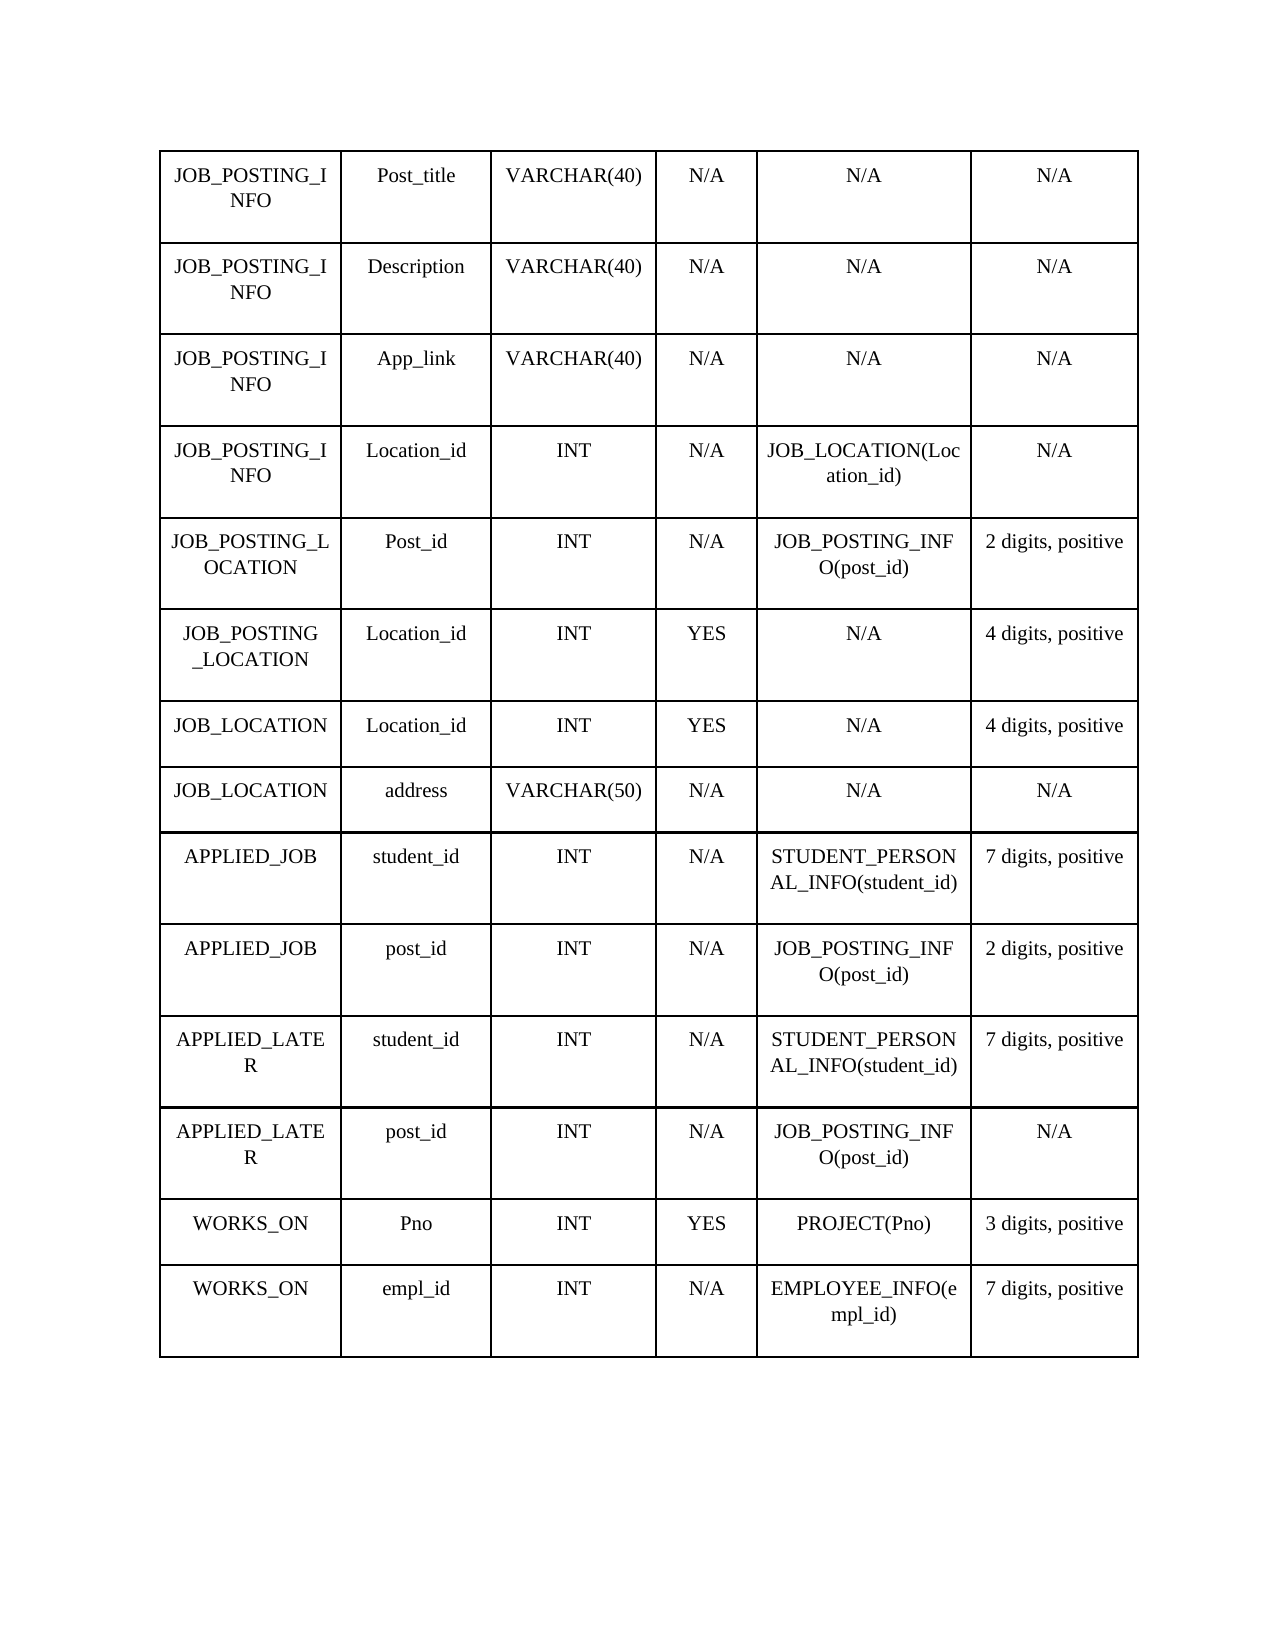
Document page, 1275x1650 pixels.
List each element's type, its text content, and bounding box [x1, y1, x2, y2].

table_cell INT [492, 1266, 655, 1356]
table_cell JOB_POSTING_INFO(post_id) [758, 1109, 970, 1198]
table_cell student_id [342, 1017, 490, 1106]
table_cell N/A [657, 1017, 756, 1106]
table_cell Location_id [342, 702, 490, 766]
table_cell JOB_POSTING_INFO [161, 427, 340, 517]
table_cell address [342, 768, 490, 831]
table_cell Post_id [342, 519, 490, 608]
table_cell WORKS_ON [161, 1200, 340, 1264]
table_cell student_id [342, 834, 490, 923]
table_cell APPLIED_JOB [161, 925, 340, 1015]
table_cell N/A [657, 152, 756, 242]
table_cell YES [657, 610, 756, 700]
table_cell 2 digits, positive [972, 925, 1137, 1015]
table_cell VARCHAR(50) [492, 768, 655, 831]
table_cell Pno [342, 1200, 490, 1264]
table_cell N/A [657, 427, 756, 517]
table_cell Post_title [342, 152, 490, 242]
table_cell N/A [972, 768, 1137, 831]
table_cell INT [492, 1109, 655, 1198]
table_cell JOB_LOCATION [161, 702, 340, 766]
table_cell JOB_POSTING_INFO [161, 244, 340, 333]
table_cell N/A [972, 244, 1137, 333]
table_cell WORKS_ON [161, 1266, 340, 1356]
table_cell EMPLOYEE_INFO(empl_id) [758, 1266, 970, 1356]
table_cell YES [657, 1200, 756, 1264]
table_cell INT [492, 834, 655, 923]
table_cell N/A [657, 244, 756, 333]
table_cell Location_id [342, 427, 490, 517]
table_cell INT [492, 519, 655, 608]
table_cell STUDENT_PERSONAL_INFO(student_id) [758, 1017, 970, 1106]
table_cell N/A [972, 1109, 1137, 1198]
table_cell VARCHAR(40) [492, 152, 655, 242]
table_cell JOB_LOCATION [161, 768, 340, 831]
table_cell N/A [657, 335, 756, 425]
table_cell JOB_LOCATION(Location_id) [758, 427, 970, 517]
table_cell N/A [758, 768, 970, 831]
table_cell 7 digits, positive [972, 834, 1137, 923]
table_cell JOB_POSTING_LOCATION [161, 519, 340, 608]
table_cell post_id [342, 925, 490, 1015]
table_cell 2 digits, positive [972, 519, 1137, 608]
table_cell N/A [758, 244, 970, 333]
table_cell N/A [657, 519, 756, 608]
table_cell 4 digits, positive [972, 702, 1137, 766]
table_cell VARCHAR(40) [492, 335, 655, 425]
table_cell N/A [758, 702, 970, 766]
table_cell INT [492, 427, 655, 517]
table_cell N/A [657, 1109, 756, 1198]
table_cell post_id [342, 1109, 490, 1198]
table_cell JOB_POSTING _LOCATION [161, 610, 340, 700]
table_cell INT [492, 1200, 655, 1264]
table_cell PROJECT(Pno) [758, 1200, 970, 1264]
table_cell N/A [972, 152, 1137, 242]
table_cell Description [342, 244, 490, 333]
table_cell INT [492, 925, 655, 1015]
table_cell STUDENT_PERSONAL_INFO(student_id) [758, 834, 970, 923]
table_cell empl_id [342, 1266, 490, 1356]
table_cell N/A [657, 925, 756, 1015]
table_cell N/A [657, 834, 756, 923]
table_cell N/A [972, 427, 1137, 517]
table_cell N/A [657, 768, 756, 831]
table_cell N/A [972, 335, 1137, 425]
table_cell App_link [342, 335, 490, 425]
table_cell APPLIED_LATER [161, 1109, 340, 1198]
table_cell JOB_POSTING_INFO(post_id) [758, 519, 970, 608]
table_cell INT [492, 702, 655, 766]
table_cell JOB_POSTING_INFO [161, 152, 340, 242]
table_cell N/A [758, 610, 970, 700]
table_cell YES [657, 702, 756, 766]
table_cell APPLIED_JOB [161, 834, 340, 923]
table_cell 4 digits, positive [972, 610, 1137, 700]
table_cell INT [492, 1017, 655, 1106]
table_cell APPLIED_LATER [161, 1017, 340, 1106]
table_cell 7 digits, positive [972, 1266, 1137, 1356]
table_cell Location_id [342, 610, 490, 700]
table_cell 3 digits, positive [972, 1200, 1137, 1264]
table_cell JOB_POSTING_INFO [161, 335, 340, 425]
table_cell 7 digits, positive [972, 1017, 1137, 1106]
table_cell INT [492, 610, 655, 700]
table_cell VARCHAR(40) [492, 244, 655, 333]
table_cell JOB_POSTING_INFO(post_id) [758, 925, 970, 1015]
table_cell N/A [758, 152, 970, 242]
table_cell N/A [758, 335, 970, 425]
table_cell N/A [657, 1266, 756, 1356]
